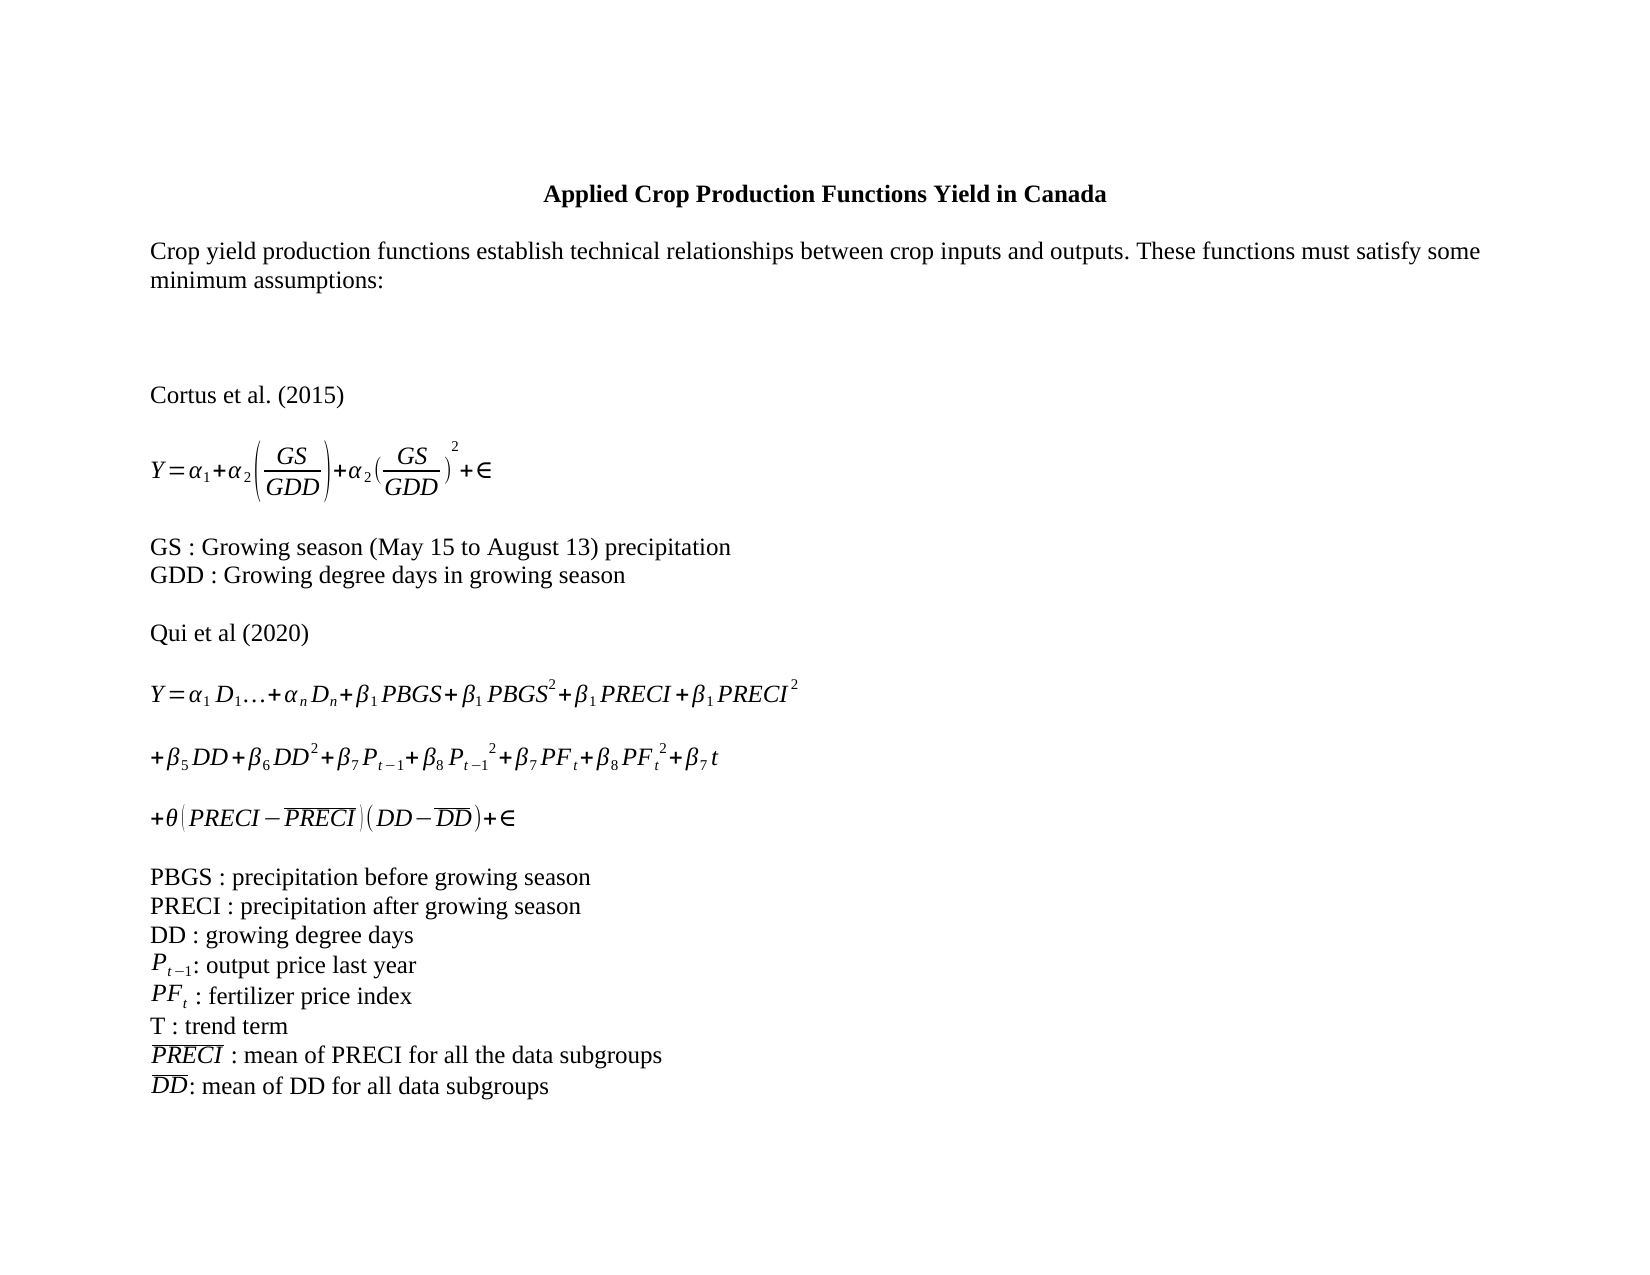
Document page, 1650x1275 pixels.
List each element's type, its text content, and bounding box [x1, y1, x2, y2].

text DD : growing degree days [150, 920, 1500, 949]
text GDD : Growing degree days in growing season [150, 561, 1500, 589]
text : mean of DD for all data subgroups [150, 1071, 1500, 1101]
text : mean of PRECI for all the data subgroups [150, 1040, 1500, 1071]
text Cortus et al. (2015) [150, 380, 1500, 409]
text Crop yield production functions establish technical relationships between crop inputs and outputs. These functions must satisfy some minimum assumptions: [150, 236, 1500, 294]
text Applied Crop Production Functions Yield in Canada [150, 179, 1500, 207]
text PRECI : precipitation after growing season [150, 891, 1500, 920]
text PBGS : precipitation before growing season [150, 862, 1500, 891]
text T : trend term [150, 1011, 1500, 1040]
text : output price last year [150, 949, 1500, 980]
text : fertilizer price index [150, 980, 1500, 1011]
text GS : Growing season (May 15 to August 13) precipitation [150, 532, 1500, 561]
text Qui et al (2020) [150, 618, 1500, 647]
